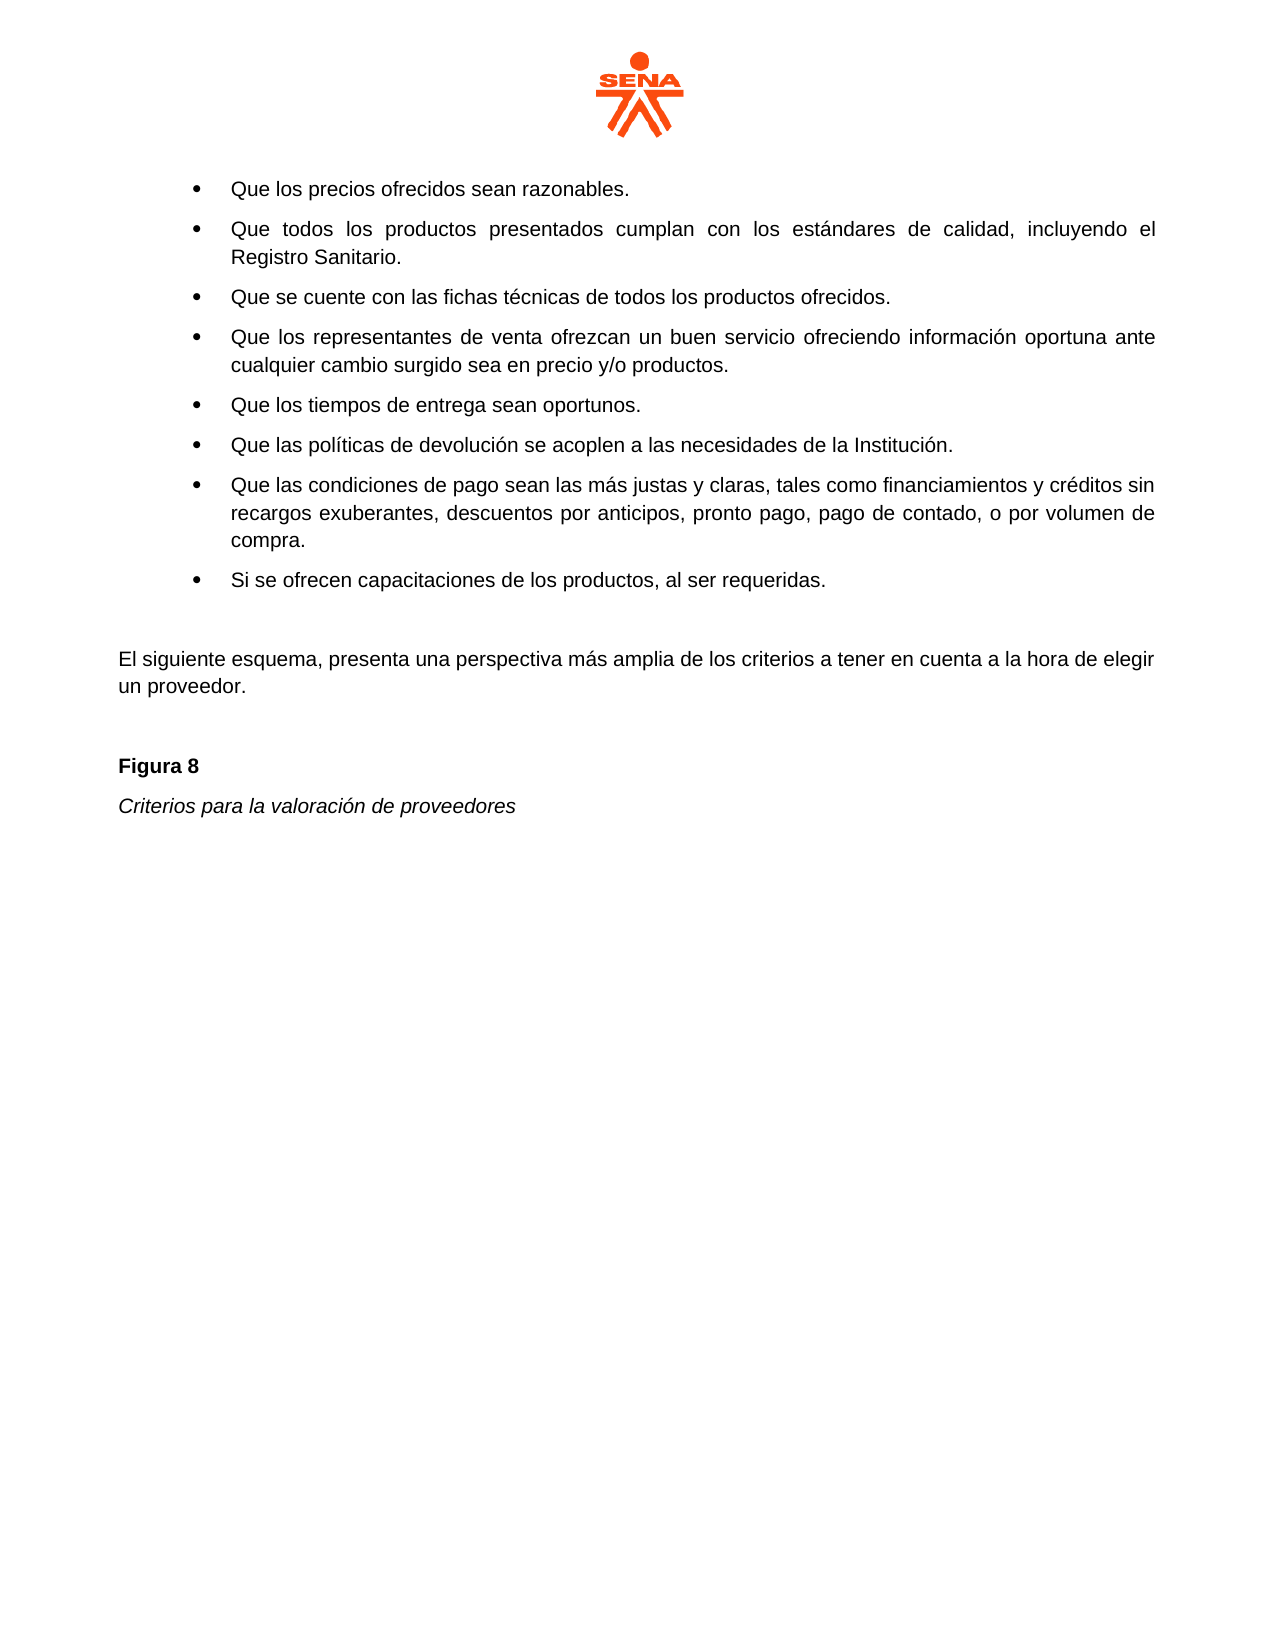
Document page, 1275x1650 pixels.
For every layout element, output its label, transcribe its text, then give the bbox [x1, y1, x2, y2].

list Que se cuente con las fichas técnicas de todos los productos ofrecidos. [193, 285, 1157, 309]
list Que los tiempos de entrega sean oportunos. [193, 393, 1157, 417]
list Que los representantes de venta ofrezcan un buen servicio ofreciendo información oportuna ante cualquier cambio surgido sea en precio y/o productos. [193, 325, 1157, 377]
list Si se ofrecen capacitaciones de los productos, al ser requeridas. [193, 568, 1157, 592]
picture [585, 48, 690, 142]
text Figura 8 [118, 754, 1157, 778]
text El siguiente esquema, presenta una perspectiva más amplia de los criterios a tener en cuenta a la hora de elegir un proveedor. [118, 647, 1157, 698]
list Que las condiciones de pago sean las más justas y claras, tales como financiamientos y créditos sin recargos exuberantes, descuentos por anticipos, pronto pago, pago de contado, o por volumen de compra. [193, 473, 1157, 552]
list Que los precios ofrecidos sean razonables. [193, 177, 1157, 201]
list Que las políticas de devolución se acoplen a las necesidades de la Institución. [193, 433, 1157, 457]
text Criterios para la valoración de proveedores [118, 794, 1157, 818]
list Que todos los productos presentados cumplan con los estándares de calidad, incluyendo el Registro Sanitario. [193, 217, 1157, 269]
